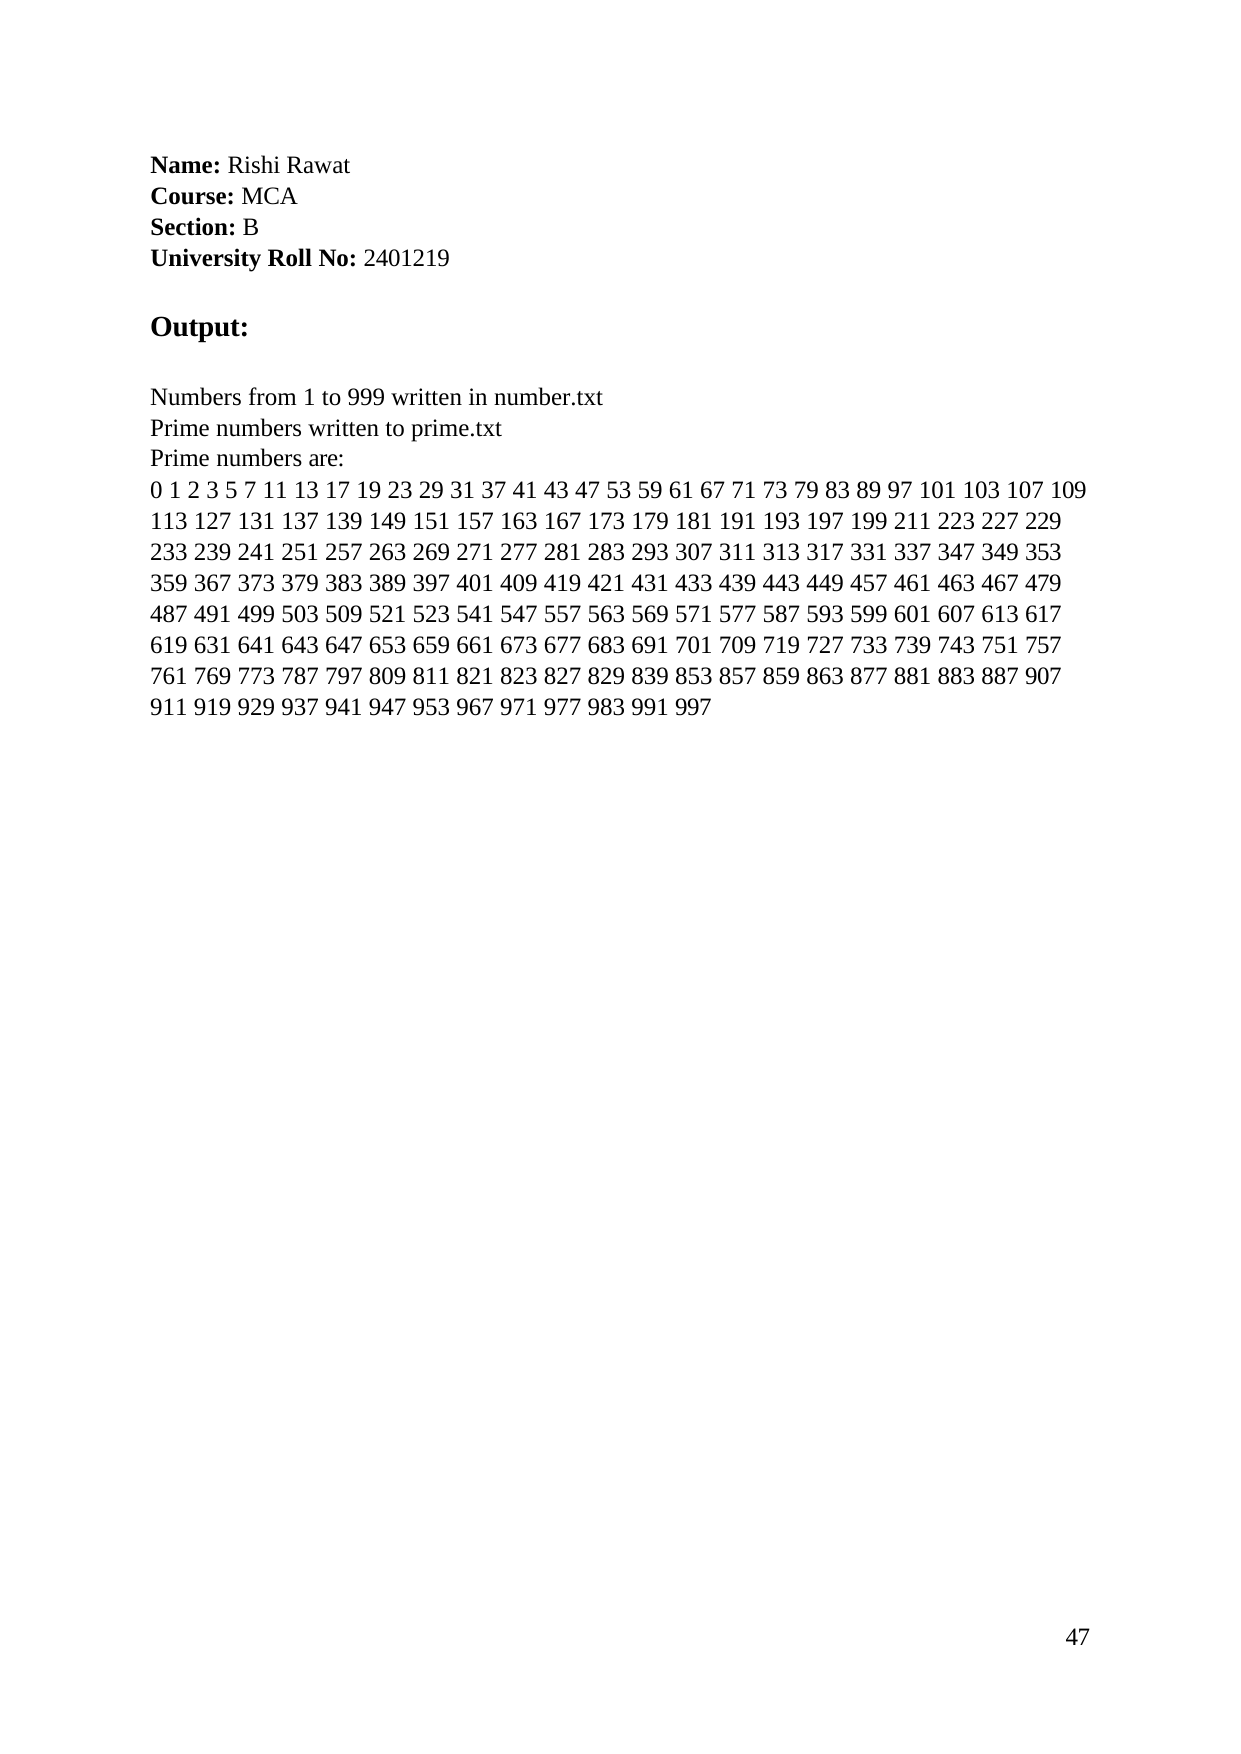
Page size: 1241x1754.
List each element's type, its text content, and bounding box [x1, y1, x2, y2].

text 487 491 499 503 509 521 523 541 547 557 563 569 571 577 587 593 599 601 607 613 617 [150, 599, 1093, 628]
text 359 367 373 379 383 389 397 401 409 419 421 431 433 439 443 449 457 461 463 467 479 [150, 568, 1093, 597]
text 619 631 641 643 647 653 659 661 673 677 683 691 701 709 719 727 733 739 743 751 757 [150, 630, 1093, 659]
subtitle Output: [150, 309, 1093, 343]
text Prime numbers are: [150, 444, 1093, 472]
text 233 239 241 251 257 263 269 271 277 281 283 293 307 311 313 317 331 337 347 349 353 [150, 537, 1093, 566]
text 113 127 131 137 139 149 151 157 163 167 173 179 181 191 193 197 199 211 223 227 229 [150, 506, 1093, 534]
text 761 769 773 787 797 809 811 821 823 827 829 839 853 857 859 863 877 881 883 887 907 [150, 661, 1093, 690]
text Numbers from 1 to 999 written in number.txt Prime numbers written to prime.txt [150, 382, 611, 442]
text 0 1 2 3 5 7 11 13 17 19 23 29 31 37 41 43 47 53 59 61 67 71 73 79 83 89 97 101 103 107 109 [150, 475, 1093, 503]
text 911 919 929 937 941 947 953 967 971 977 983 991 997 [150, 692, 1093, 721]
